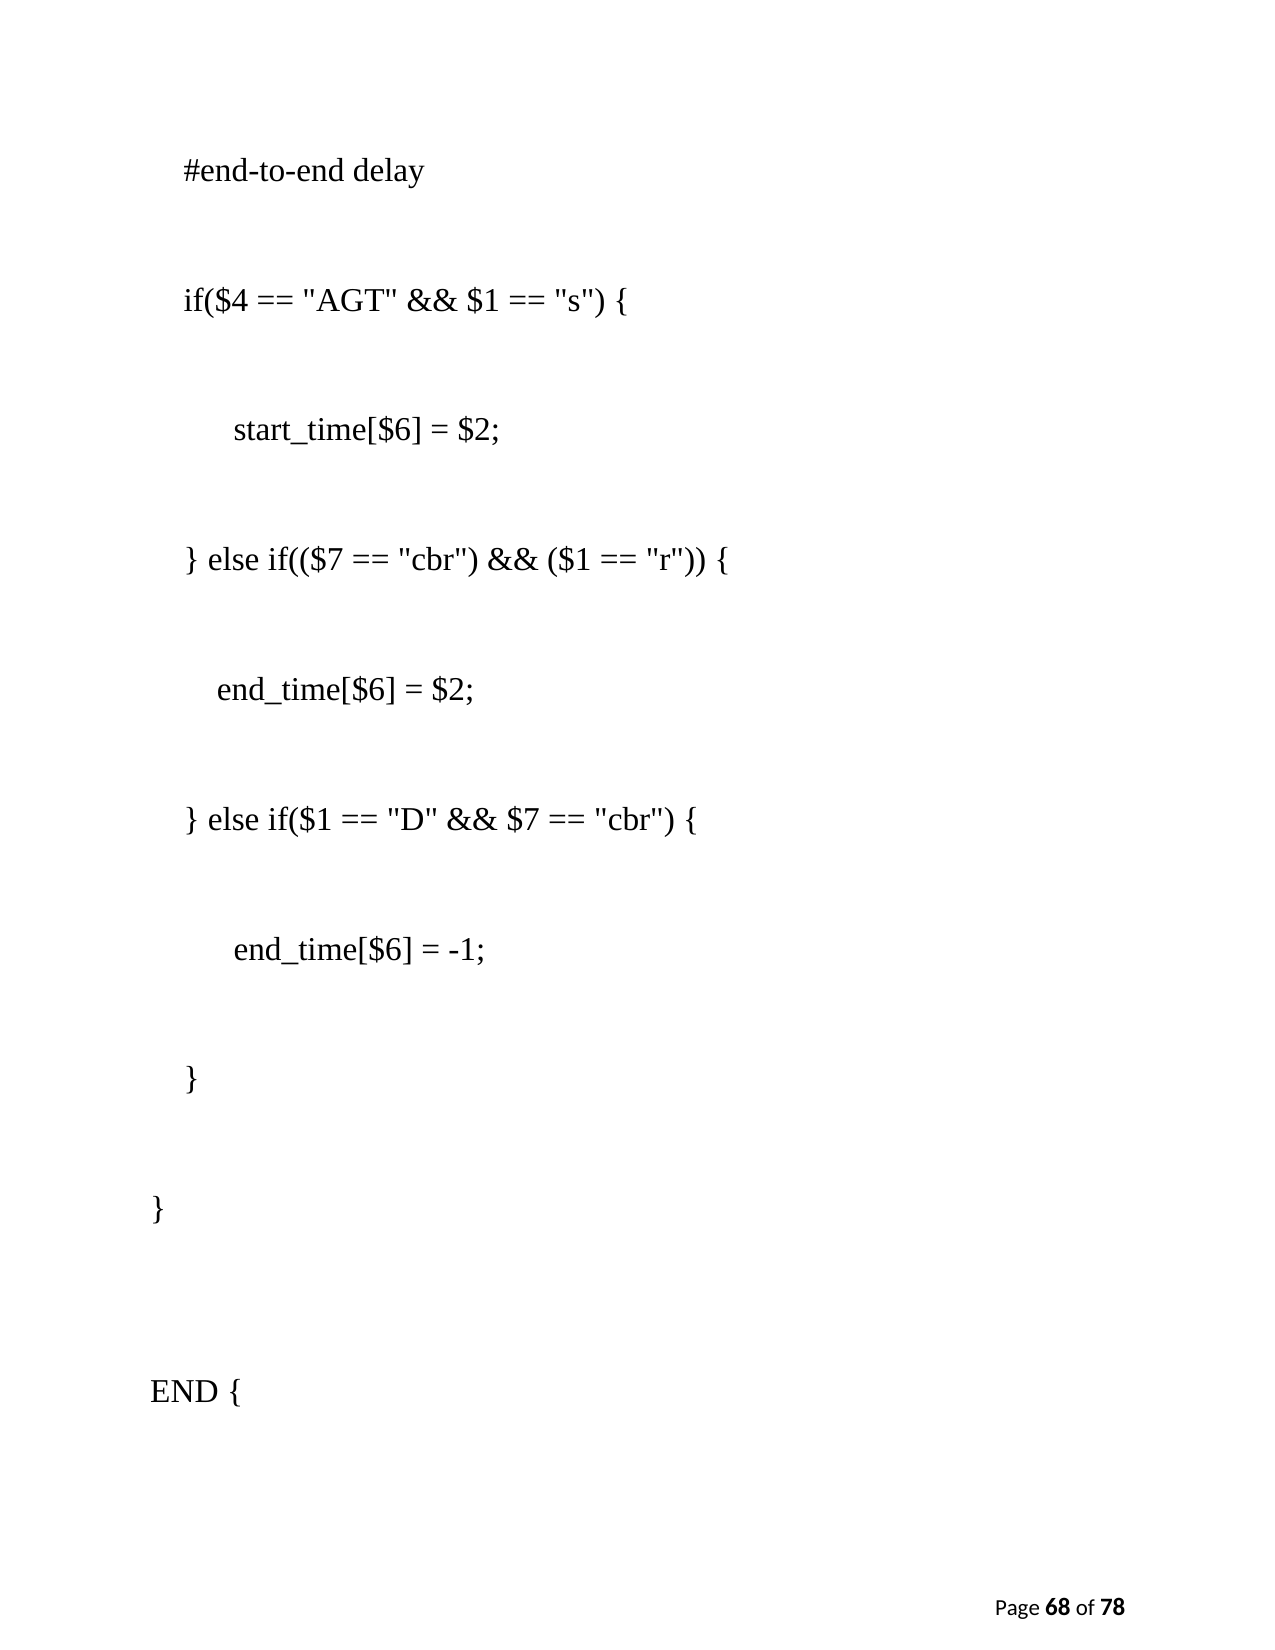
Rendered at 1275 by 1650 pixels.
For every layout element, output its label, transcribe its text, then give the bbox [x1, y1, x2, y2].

text } else if(($7 == "cbr") && ($1 == "r")) { [150, 539, 1125, 578]
text if($4 == "AGT" && $1 == "s") { [150, 280, 1125, 318]
text END { [150, 1371, 1125, 1409]
text #end-to-end delay [150, 150, 1125, 188]
text end_time[$6] = $2; [150, 669, 1125, 707]
text } [150, 1058, 1125, 1097]
text } [150, 1188, 1125, 1227]
text } else if($1 == "D" && $7 == "cbr") { [150, 799, 1125, 837]
text start_time[$6] = $2; [150, 409, 1125, 448]
text end_time[$6] = -1; [150, 929, 1125, 967]
